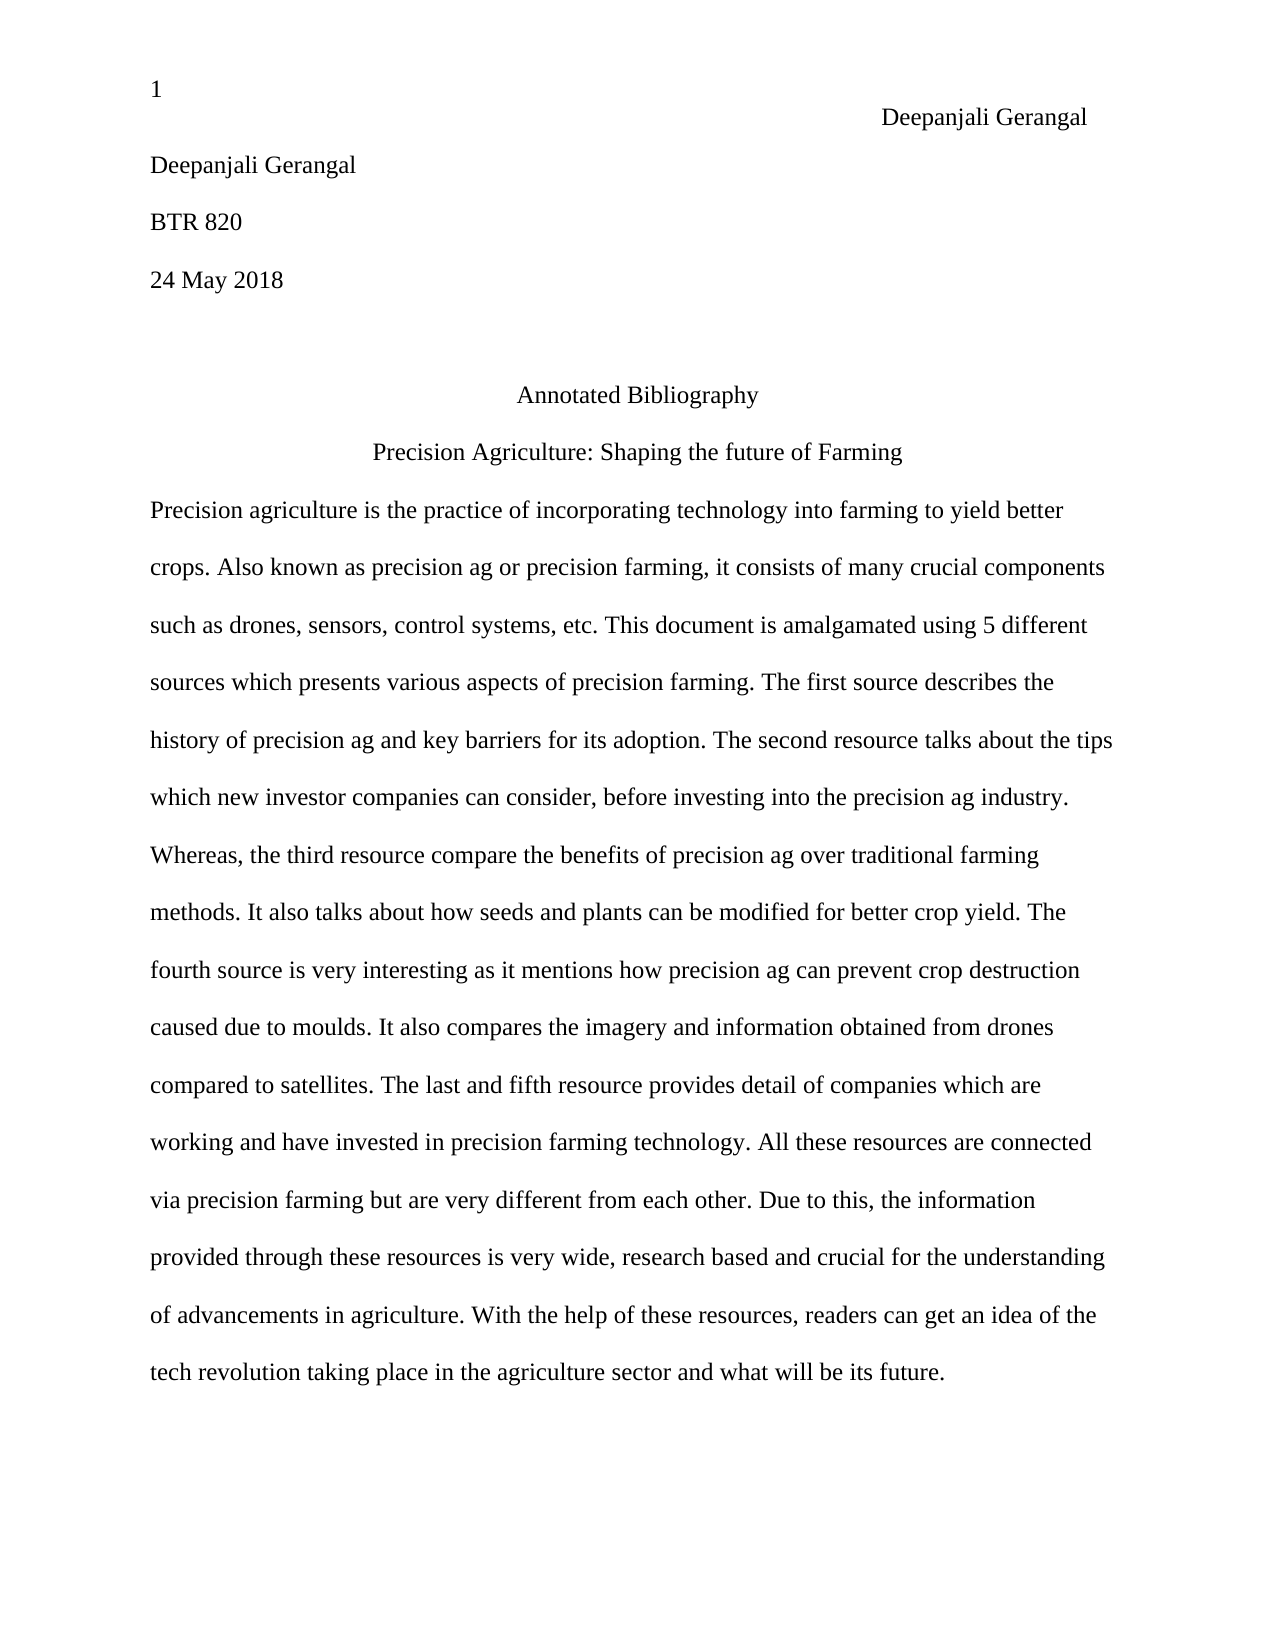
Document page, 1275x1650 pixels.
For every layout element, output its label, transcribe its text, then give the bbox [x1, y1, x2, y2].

text Annotated Bibliography [150, 380, 1125, 409]
text Precision agriculture is the practice of incorporating technology into farming to yield better crops. Also known as precision ag or precision farming, it consists of many crucial components such as drones, sensors, control systems, etc. This document is amalgamated using 5 different sources which presents various aspects of precision farming. The first source describes the history of precision ag and key barriers for its adoption. The second resource talks about the tips which new investor companies can consider, before investing into the precision ag industry. Whereas, the third resource compare the benefits of precision ag over traditional farming methods. It also talks about how seeds and plants can be modified for better crop yield. The fourth source is very interesting as it mentions how precision ag can prevent crop destruction caused due to moulds. It also compares the imagery and information obtained from drones compared to satellites. The last and fifth resource provides detail of companies which are working and have invested in precision farming technology. All these resources are connected via precision farming but are very different from each other. Due to this, the information provided through these resources is very wide, research based and crucial for the understanding of advancements in agriculture. With the help of these resources, readers can get an idea of the tech revolution taking place in the agriculture sector and what will be its future. [150, 495, 1125, 1386]
text Precision Agriculture: Shaping the future of Farming [150, 437, 1125, 466]
text BTR 820 [150, 207, 1125, 236]
text Deepanjali Gerangal [150, 150, 1125, 179]
text 24 May 2018 [150, 265, 1125, 294]
